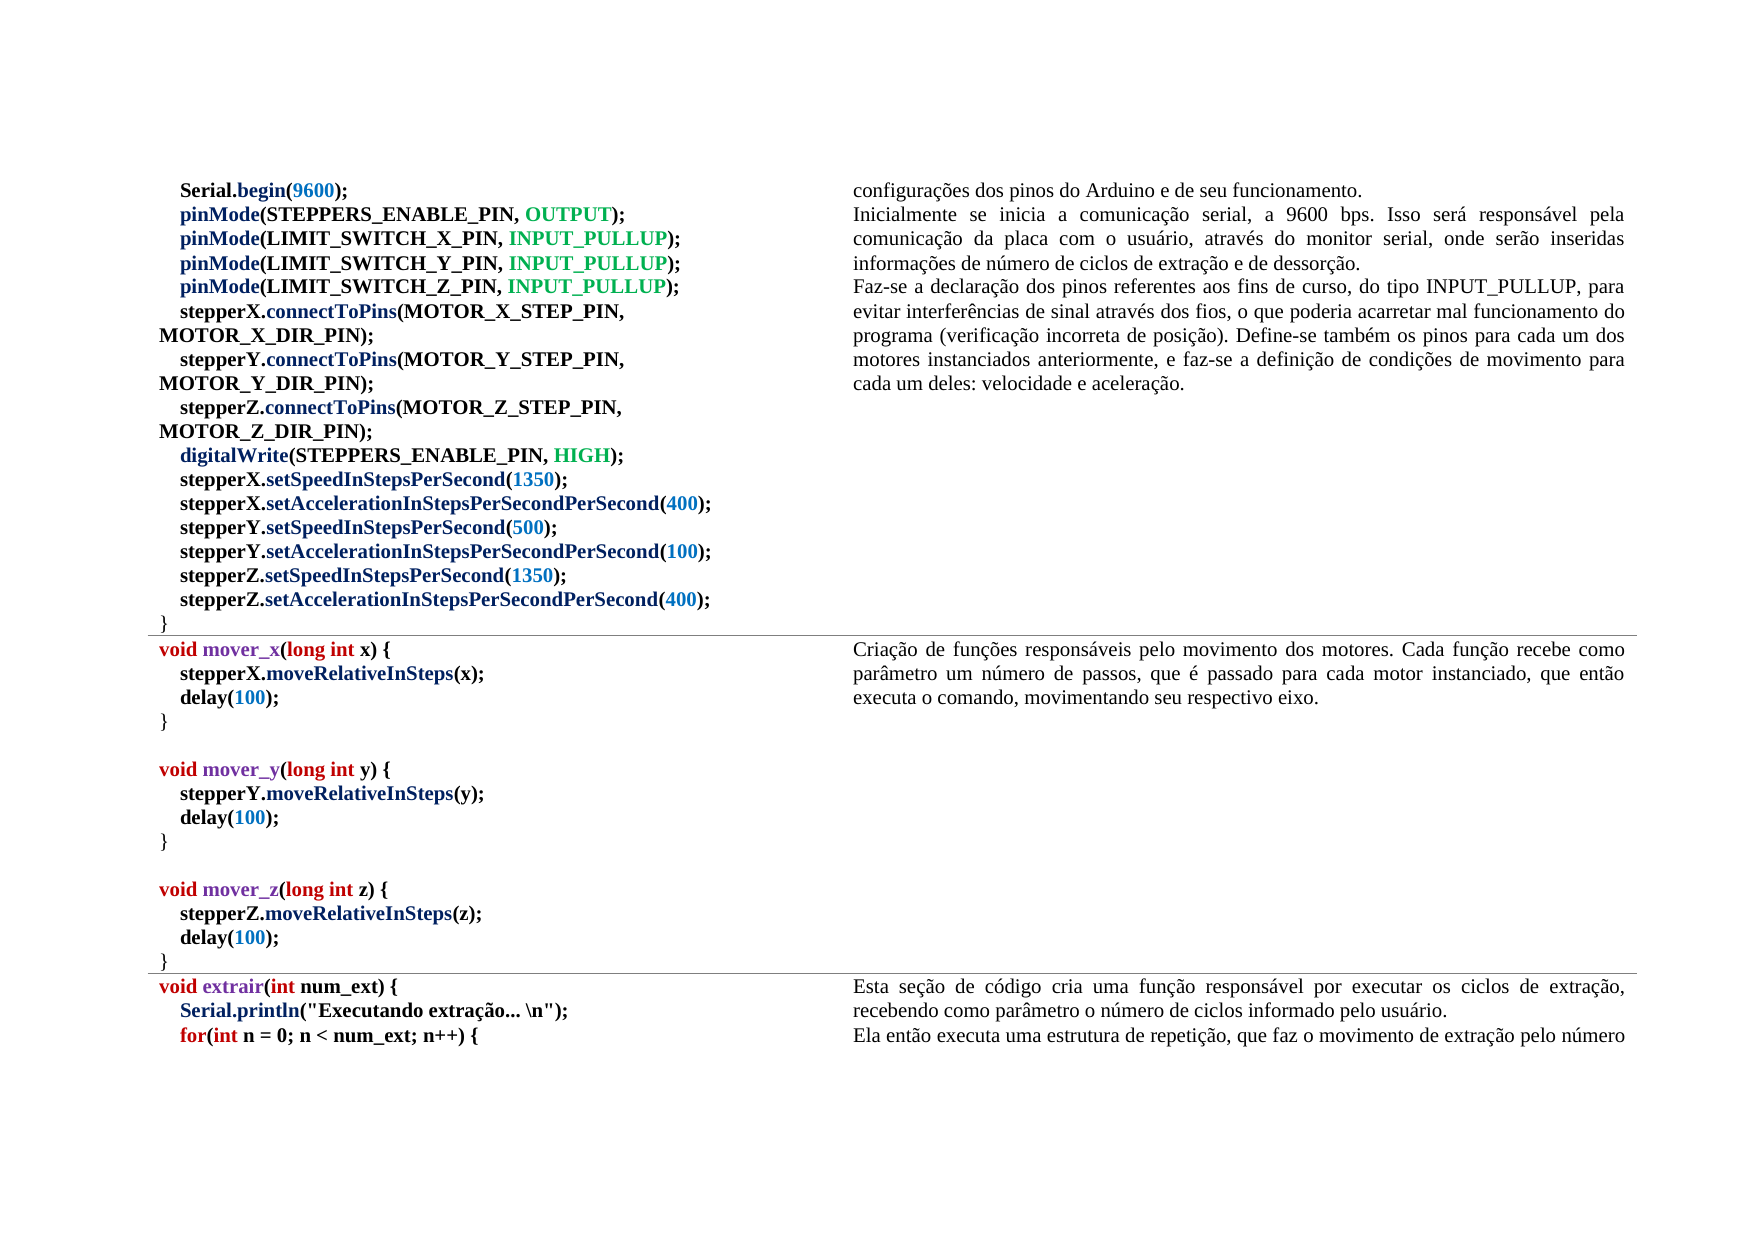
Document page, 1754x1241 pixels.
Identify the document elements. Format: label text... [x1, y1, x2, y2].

table_cell void mover_x(long int x) { stepperX.moveRelativeInSteps(x); delay(100); } void mover_y(long int y) { stepperY.moveRelativeInSteps(y); delay(100); } void mover_z(long int z) { stepperZ.moveRelativeInSteps(z); delay(100); } [148, 636, 842, 973]
table_cell Criação de funções responsáveis pelo movimento dos motores. Cada função recebe como parâmetro um número de passos, que é passado para cada motor instanciado, que então executa o comando, movimentando seu respectivo eixo. [842, 636, 1637, 973]
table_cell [148, 177, 842, 635]
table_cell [842, 974, 1637, 1047]
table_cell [148, 974, 842, 1047]
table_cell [842, 177, 1637, 635]
